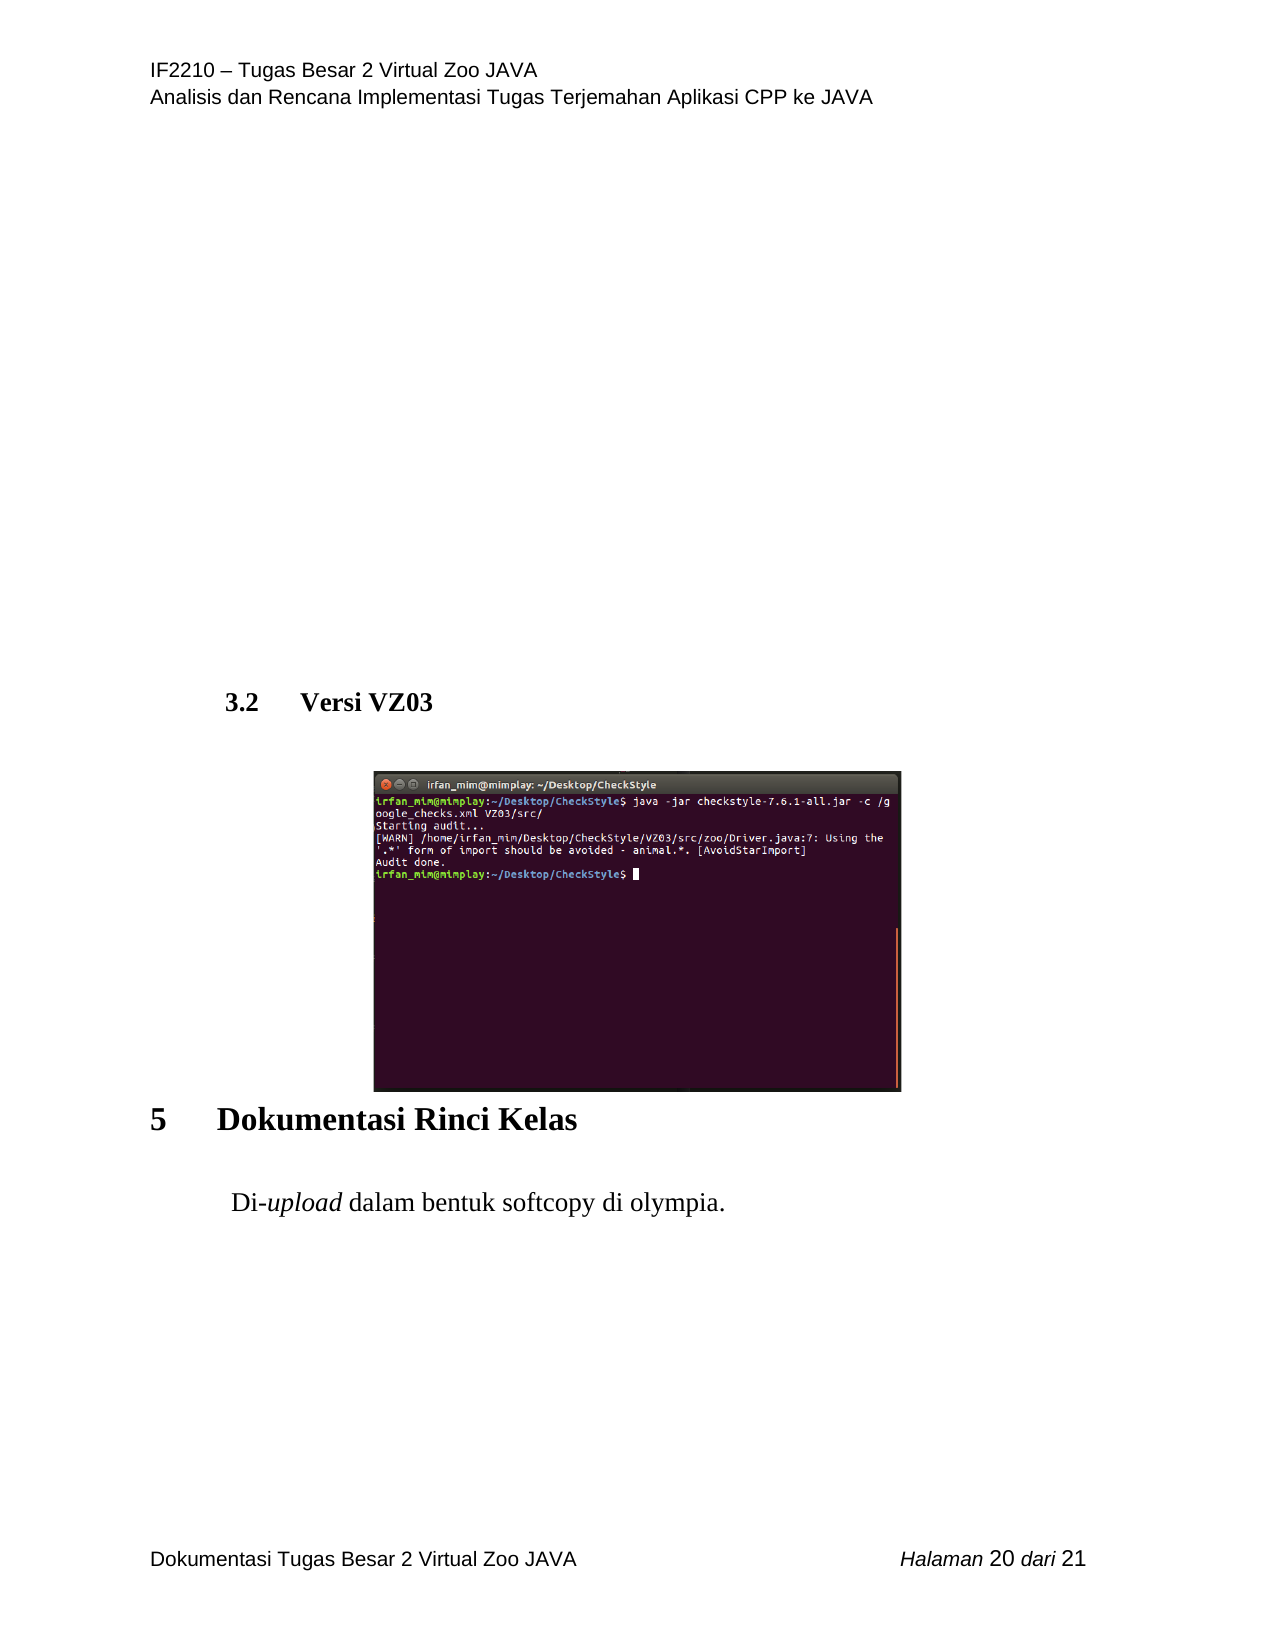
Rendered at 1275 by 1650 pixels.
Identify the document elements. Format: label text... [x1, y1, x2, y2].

text 3.2 Versi VZ03 [150, 686, 1125, 717]
text Di-upload dalam bentuk softcopy di olympia. [150, 1186, 1125, 1217]
picture [373, 771, 902, 1092]
subtitle 5 Dokumentasi Rinci Kelas [150, 1099, 1125, 1137]
